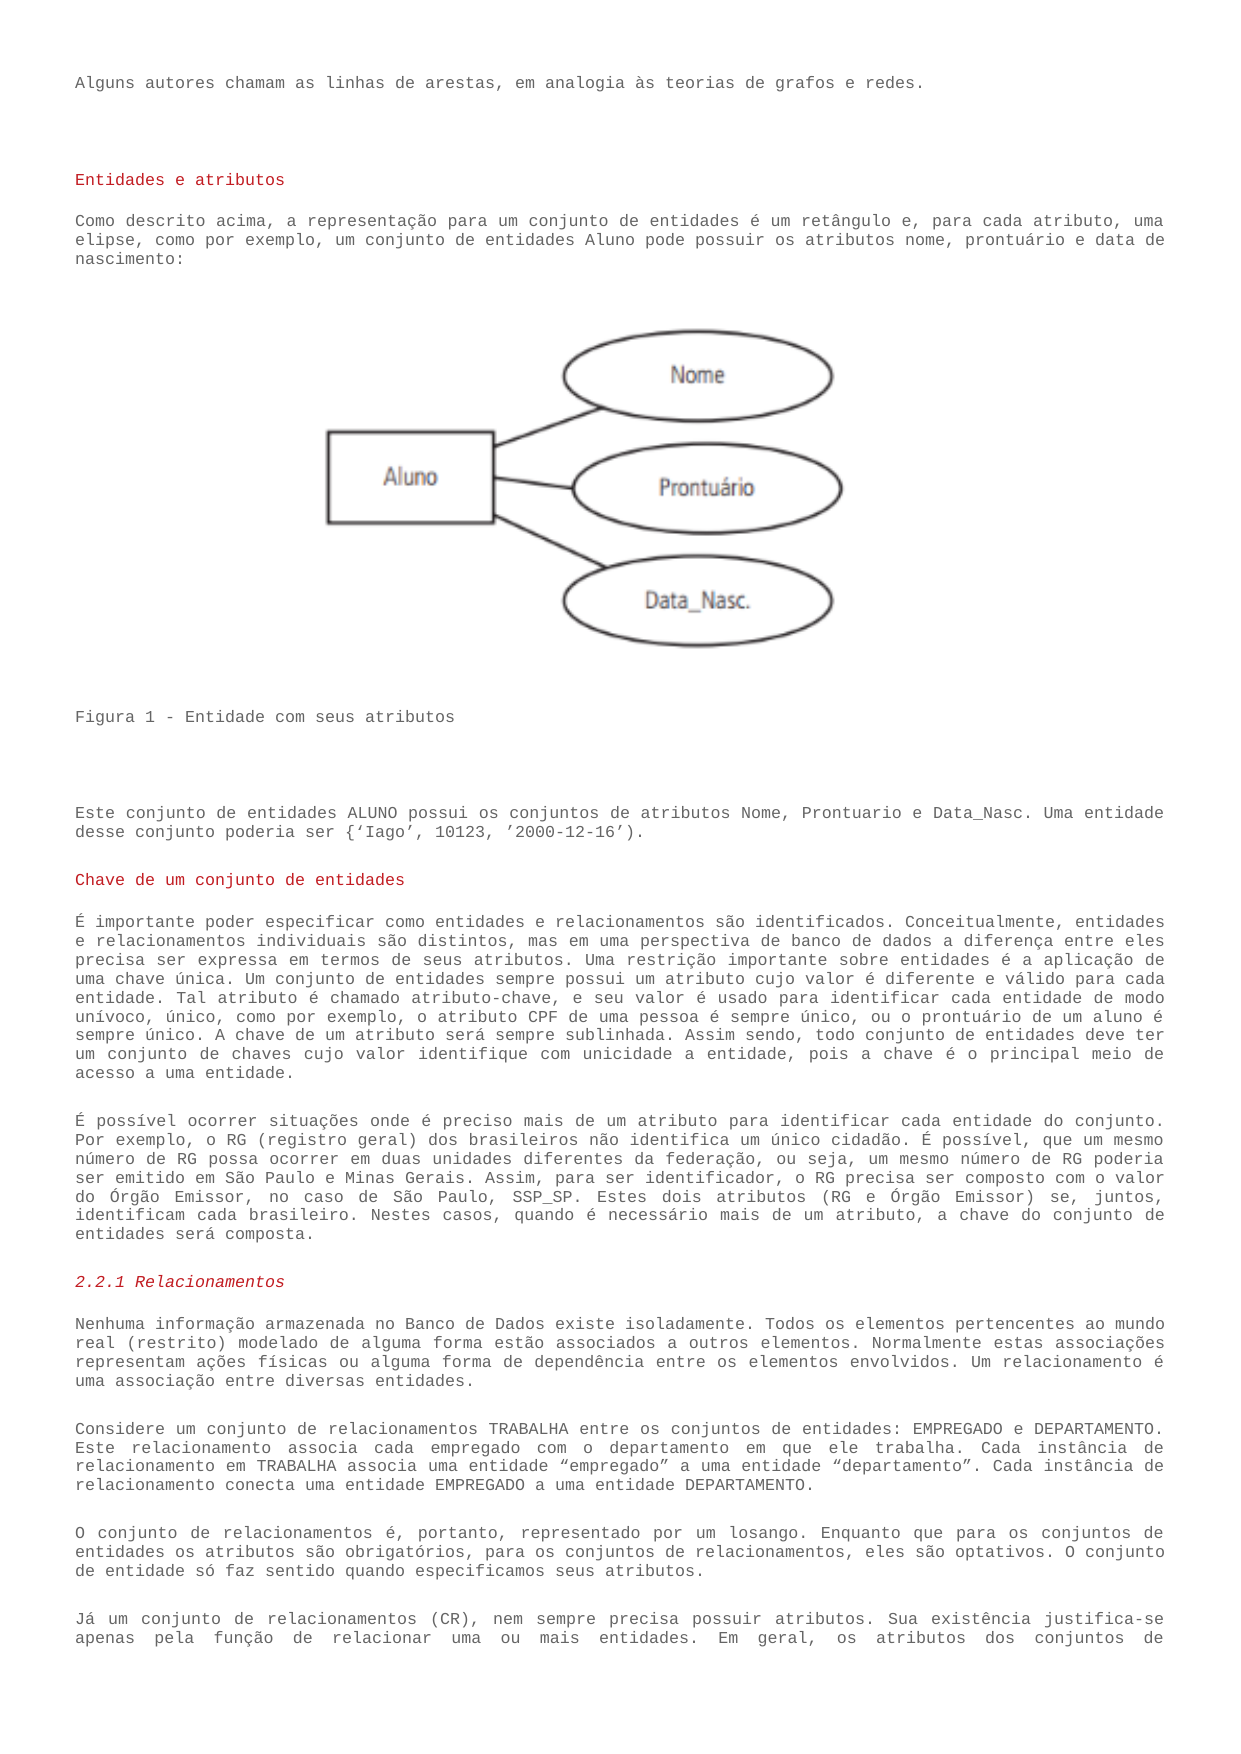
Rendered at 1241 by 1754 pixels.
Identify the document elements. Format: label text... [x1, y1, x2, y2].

text Como descrito acima, a representação para um conjunto de entidades é um retângulo e, para cada atributo, uma elipse, como por exemplo, um conjunto de entidades Aluno pode possuir os atributos nome, prontuário e data de nascimento: [75, 213, 1165, 269]
picture [253, 298, 987, 680]
subtitle 2.2.1 Relacionamentos [75, 1274, 1165, 1293]
text É possível ocorrer situações onde é preciso mais de um atributo para identificar cada entidade do conjunto. Por exemplo, o RG (registro geral) dos brasileiros não identifica um único cidadão. É possível, que um mesmo número de RG possa ocorrer em duas unidades diferentes da federação, ou seja, um mesmo número de RG poderia ser emitido em São Paulo e Minas Gerais. Assim, para ser identificador, o RG precisa ser composto com o valor do Órgão Emissor, no caso de São Paulo, SSP_SP. Estes dois atributos (RG e Órgão Emissor) se, juntos, identificam cada brasileiro. Nestes casos, quando é necessário mais de um atributo, a chave do conjunto de entidades será composta. [75, 1113, 1165, 1245]
subtitle Chave de um conjunto de entidades [75, 872, 1165, 891]
text Este conjunto de entidades ALUNO possui os conjuntos de atributos Nome, Prontuario e Data_Nasc. Uma entidade desse conjunto poderia ser {‘Iago’, 10123, ’2000-12-16’). [75, 805, 1165, 843]
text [75, 1611, 1165, 1648]
text Nenhuma informação armazenada no Banco de Dados existe isoladamente. Todos os elementos pertencentes ao mundo real (restrito) modelado de alguma forma estão associados a outros elementos. Normalmente estas associações representam ações físicas ou alguma forma de dependência entre os elementos envolvidos. Um relacionamento é uma associação entre diversas entidades. [75, 1316, 1165, 1391]
text Figura 1 - Entidade com seus atributos [75, 709, 1165, 728]
subtitle Entidades e atributos [75, 171, 1165, 190]
text É importante poder especificar como entidades e relacionamentos são identificados. Conceitualmente, entidades e relacionamentos individuais são distintos, mas em uma perspectiva de banco de dados a diferença entre eles precisa ser expressa em termos de seus atributos. Uma restrição importante sobre entidades é a aplicação de uma chave única. Um conjunto de entidades sempre possui um atributo cujo valor é diferente e válido para cada entidade. Tal atributo é chamado atributo-chave, e seu valor é usado para identificar cada entidade de modo unívoco, único, como por exemplo, o atributo CPF de uma pessoa é sempre único, ou o prontuário de um aluno é sempre único. A chave de um atributo será sempre sublinhada. Assim sendo, todo conjunto de entidades deve ter um conjunto de chaves cujo valor identifique com unicidade a entidade, pois a chave é o principal meio de acesso a uma entidade. [75, 914, 1165, 1083]
text Alguns autores chamam as linhas de arestas, em analogia às teorias de grafos e redes. [75, 75, 1165, 94]
text O conjunto de relacionamentos é, portanto, representado por um losango. Enquanto que para os conjuntos de entidades os atributos são obrigatórios, para os conjuntos de relacionamentos, eles são optativos. O conjunto de entidade só faz sentido quando especificamos seus atributos. [75, 1525, 1165, 1581]
text Considere um conjunto de relacionamentos TRABALHA entre os conjuntos de entidades: EMPREGADO e DEPARTAMENTO. Este relacionamento associa cada empregado com o departamento em que ele trabalha. Cada instância de relacionamento em TRABALHA associa uma entidade “empregado” a uma entidade “departamento”. Cada instância de relacionamento conecta uma entidade EMPREGADO a uma entidade DEPARTAMENTO. [75, 1420, 1165, 1496]
